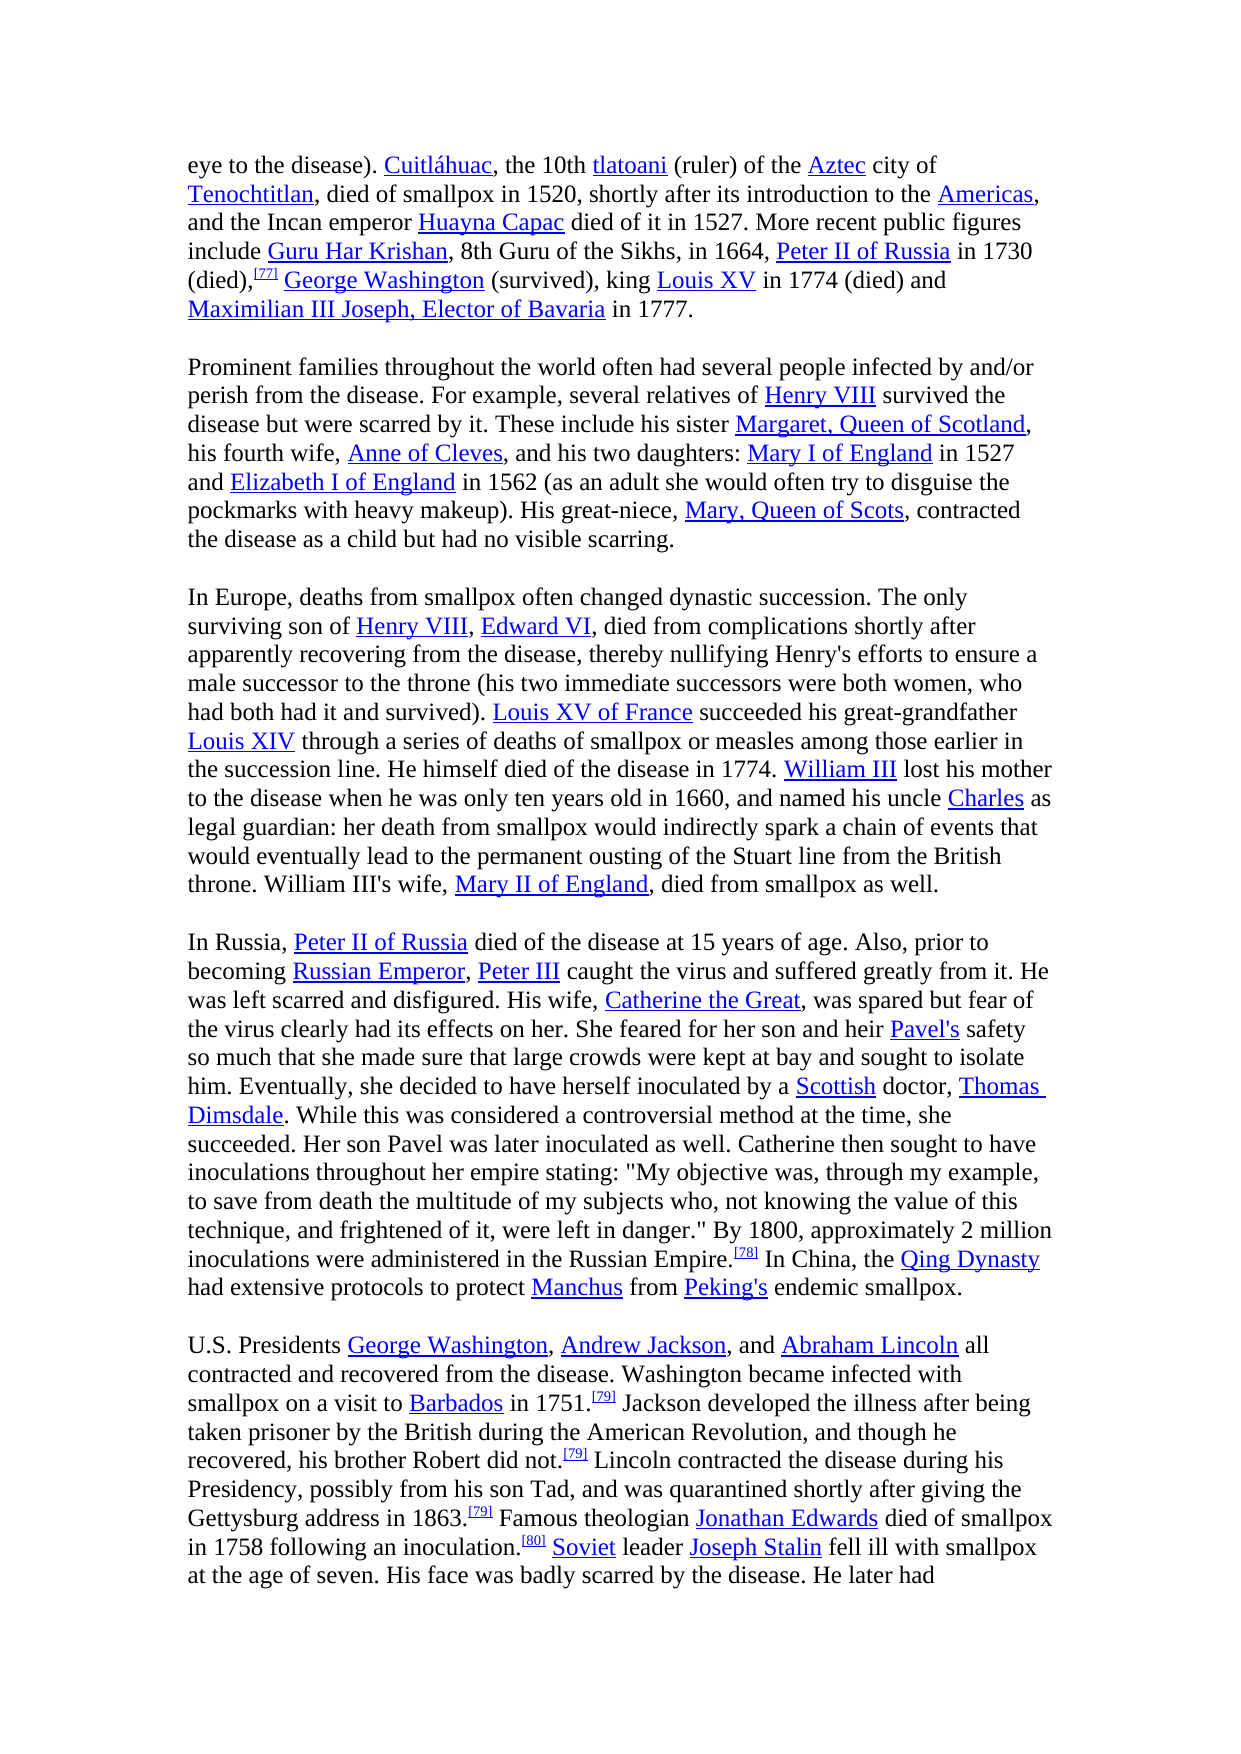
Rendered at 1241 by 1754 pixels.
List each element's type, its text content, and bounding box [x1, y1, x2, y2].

text In Europe, deaths from smallpox often changed dynastic succession. The only surviving son of Henry VIII, Edward VI, died from complications shortly after apparently recovering from the disease, thereby nullifying Henry's efforts to ensure a male successor to the throne (his two immediate successors were both women, who had both had it and survived). Louis XV of France succeeded his great-grandfather Louis XIV through a series of deaths of smallpox or measles among those earlier in the succession line. He himself died of the disease in 1774. William III lost his mother to the disease when he was only ten years old in 1660, and named his uncle Charles as legal guardian: her death from smallpox would indirectly spark a chain of events that would eventually lead to the permanent ousting of the Stuart line from the British throne. William III's wife, Mary II of England, died from smallpox as well. [187, 582, 1053, 898]
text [187, 150, 1053, 322]
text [187, 1330, 1053, 1589]
text Prominent families throughout the world often had several people infected by and/or perish from the disease. For example, several relatives of Henry VIII survived the disease but were scarred by it. These include his sister Margaret, Queen of Scotland, his fourth wife, Anne of Cleves, and his two daughters: Mary I of England in 1527 and Elizabeth I of England in 1562 (as an adult she would often try to disguise the pockmarks with heavy makeup). His great-niece, Mary, Queen of Scots, contracted the disease as a child but had no visible scarring. [187, 352, 1053, 553]
text In Russia, Peter II of Russia died of the disease at 15 years of age. Also, prior to becoming Russian Emperor, Peter III caught the virus and suffered greatly from it. He was left scarred and disfigured. His wife, Catherine the Great, was spared but fear of the virus clearly had its effects on her. She feared for her son and heir Pavel's safety so much that she made sure that large crowds were kept at bay and sought to isolate him. Eventually, she decided to have herself inoculated by a Scottish doctor, Thomas Dimsdale. While this was considered a controversial method at the time, she succeeded. Her son Pavel was later inoculated as well. Catherine then sought to have inoculations throughout her empire stating: "My objective was, through my example, to save from death the multitude of my subjects who, not knowing the value of this technique, and frightened of it, were left in danger." By 1800, approximately 2 million inoculations were administered in the Russian Empire.[78] In China, the Qing Dynasty had extensive protocols to protect Manchus from Peking's endemic smallpox. [187, 927, 1053, 1301]
